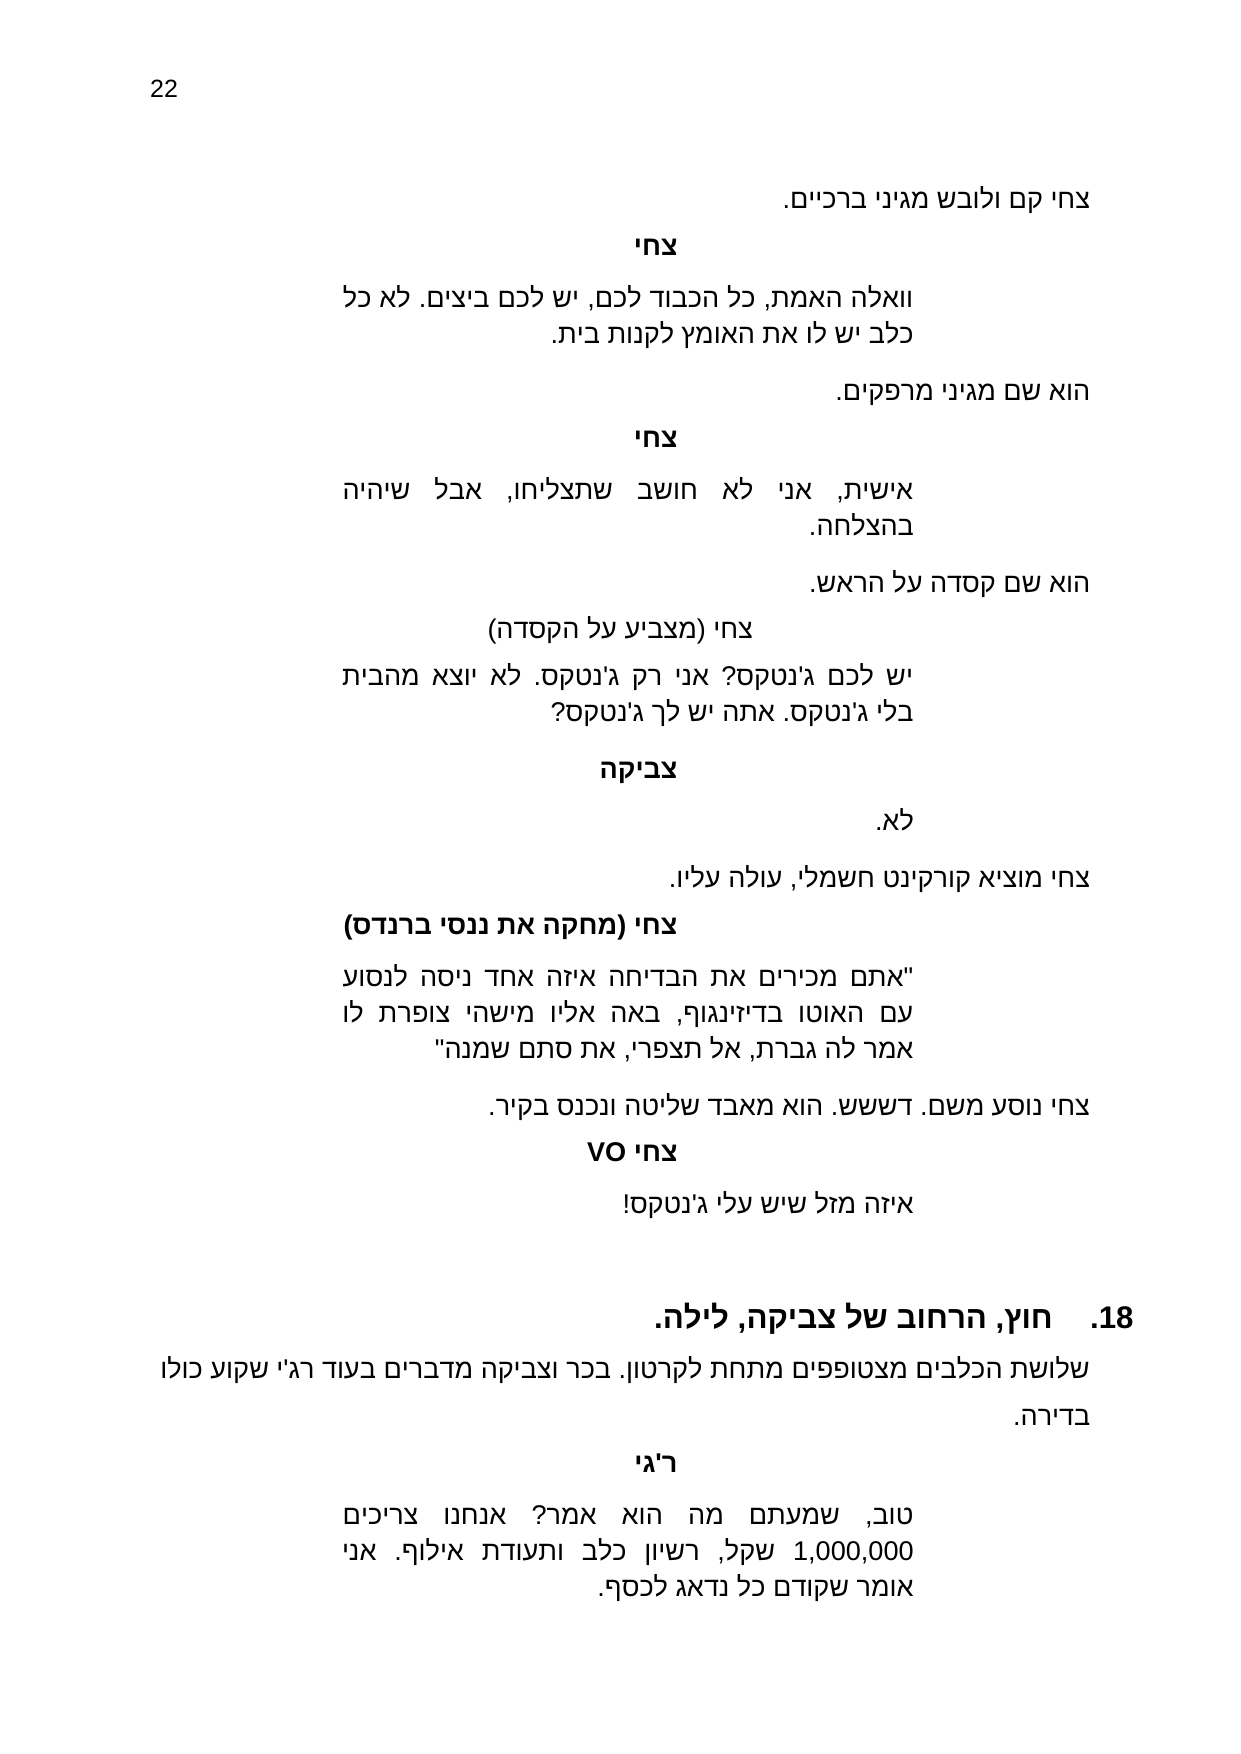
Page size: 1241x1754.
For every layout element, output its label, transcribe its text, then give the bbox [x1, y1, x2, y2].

subtitle צחי מוציא קורקינט חשמלי, עולה עליו. [150, 862, 1090, 893]
title צביקה [150, 753, 677, 784]
subtitle וואלה האמת, כל הכבוד לכם, יש לכם ביצים. לא כל כלב יש לו את האומץ לקנות בית. [342, 282, 914, 349]
title צחי [150, 422, 677, 453]
subtitle חוץ, הרחוב של צביקה, לילה. [150, 1299, 1090, 1335]
subtitle צחי נוסע משם. דששש. הוא מאבד שליטה ונכנס בקיר. [150, 1089, 1090, 1121]
subtitle צחי (מצביע על הקסדה) [150, 613, 1090, 645]
subtitle שלושת הכלבים מצטופפים מתחת לקרטון. בכר וצביקה מדברים בעוד רג'י שקוע כולו בדירה. [150, 1353, 1090, 1431]
subtitle טוב, שמעתם מה הוא אמר? אנחנו צריכים 1,000,000 שקל, רשיון כלב ותעודת אילוף. אני אומר שקודם כל נדאג לכסף. [342, 1499, 914, 1602]
subtitle איזה מזל שיש עלי ג'נטקס! [342, 1188, 914, 1220]
title צחי (מחקה את ננסי ברנדס) [150, 909, 677, 940]
title צחי [150, 230, 677, 261]
subtitle צחי קם ולובש מגיני ברכיים. [150, 183, 1090, 214]
subtitle אישית, אני לא חושב שתצליחו, אבל שיהיה בהצלחה. [342, 474, 914, 541]
subtitle הוא שם מגיני מרפקים. [150, 375, 1090, 406]
title צחי VO [150, 1136, 677, 1168]
title ר'גי [150, 1447, 677, 1478]
subtitle "אתם מכירים את הבדיחה איזה אחד ניסה לנסוע עם האוטו בדיזינגוף, באה אליו מישהי צופרת לו אמר לה גברת, אל תצפרי, את סתם שמנה" [342, 961, 914, 1064]
subtitle יש לכם ג'נטקס? אני רק ג'נטקס. לא יוצא מהבית בלי ג'נטקס. אתה יש לך ג'נטקס? [342, 660, 914, 727]
subtitle לא. [342, 805, 914, 836]
subtitle הוא שם קסדה על הראש. [150, 567, 1090, 598]
